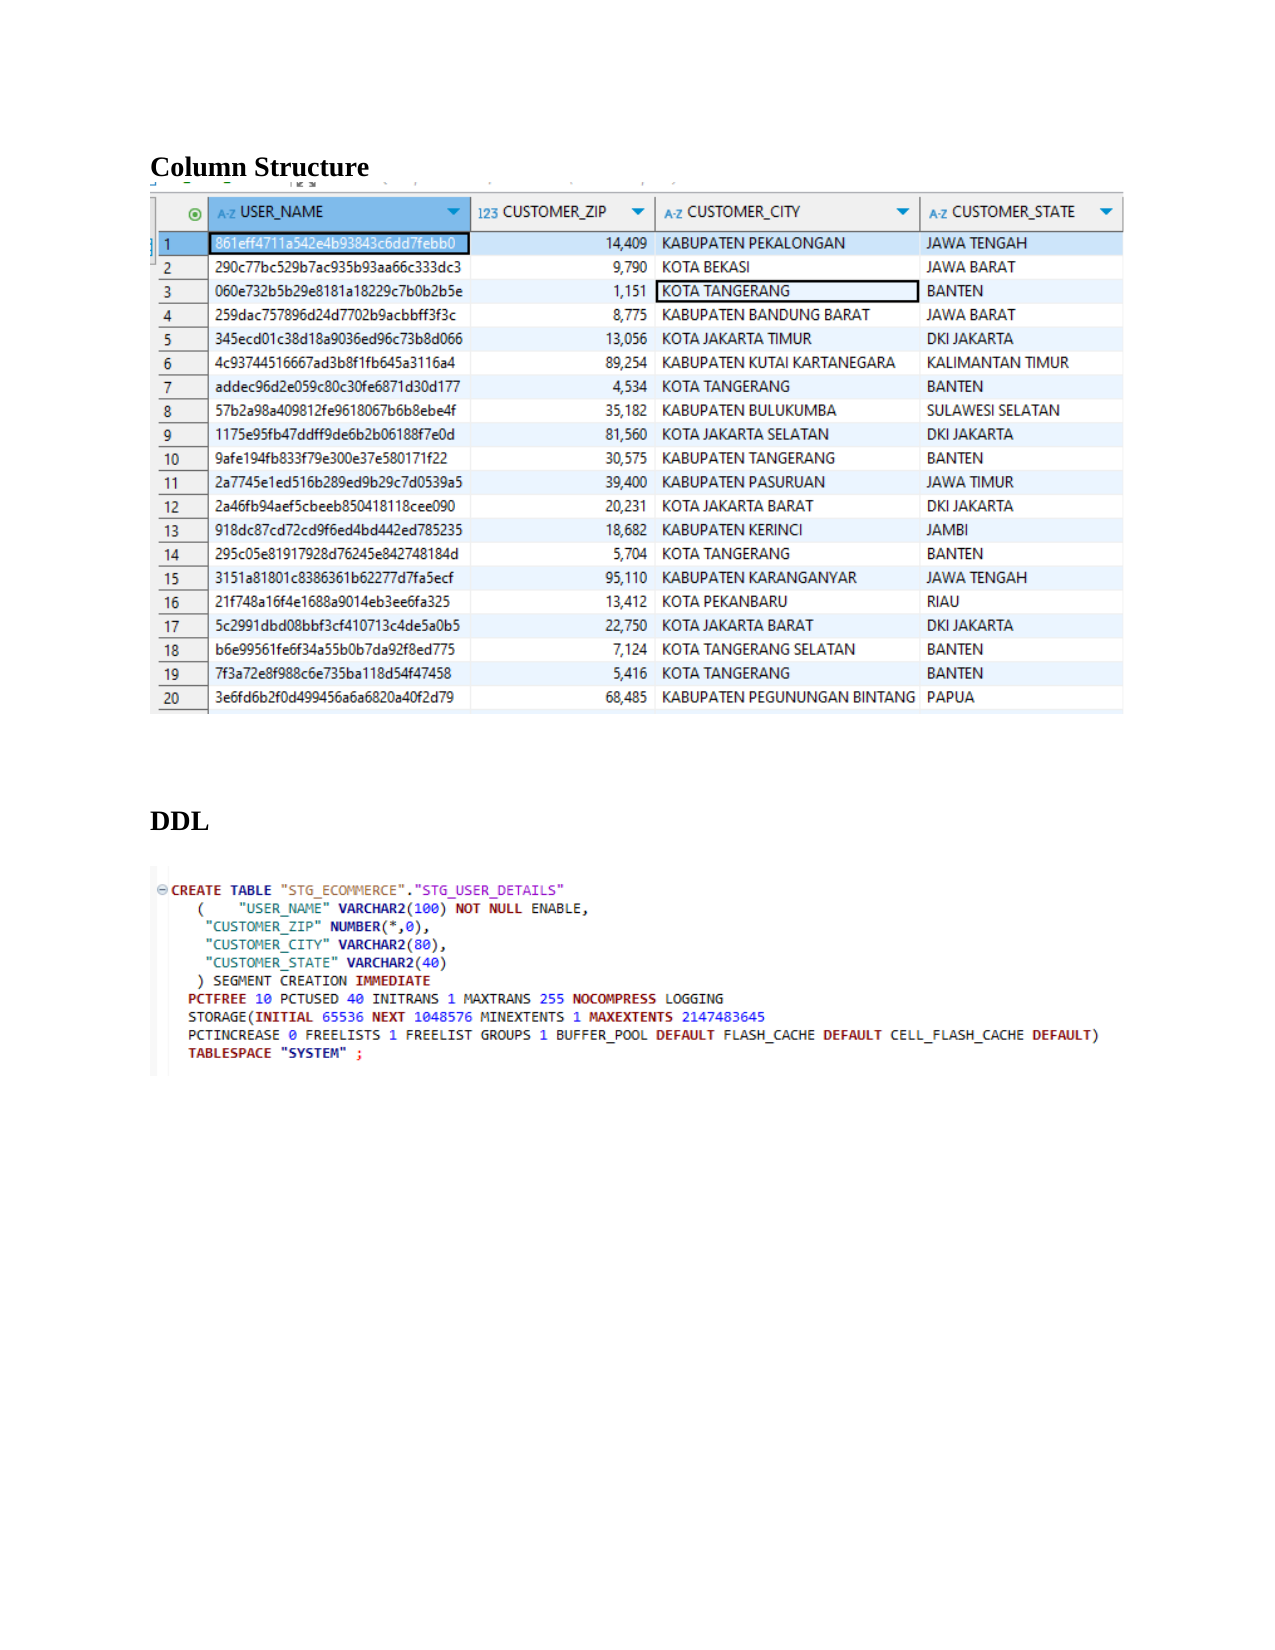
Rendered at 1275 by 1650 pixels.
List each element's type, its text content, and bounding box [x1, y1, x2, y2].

text DDL [150, 804, 1125, 837]
picture [150, 866, 1125, 1076]
picture [150, 182, 1124, 714]
